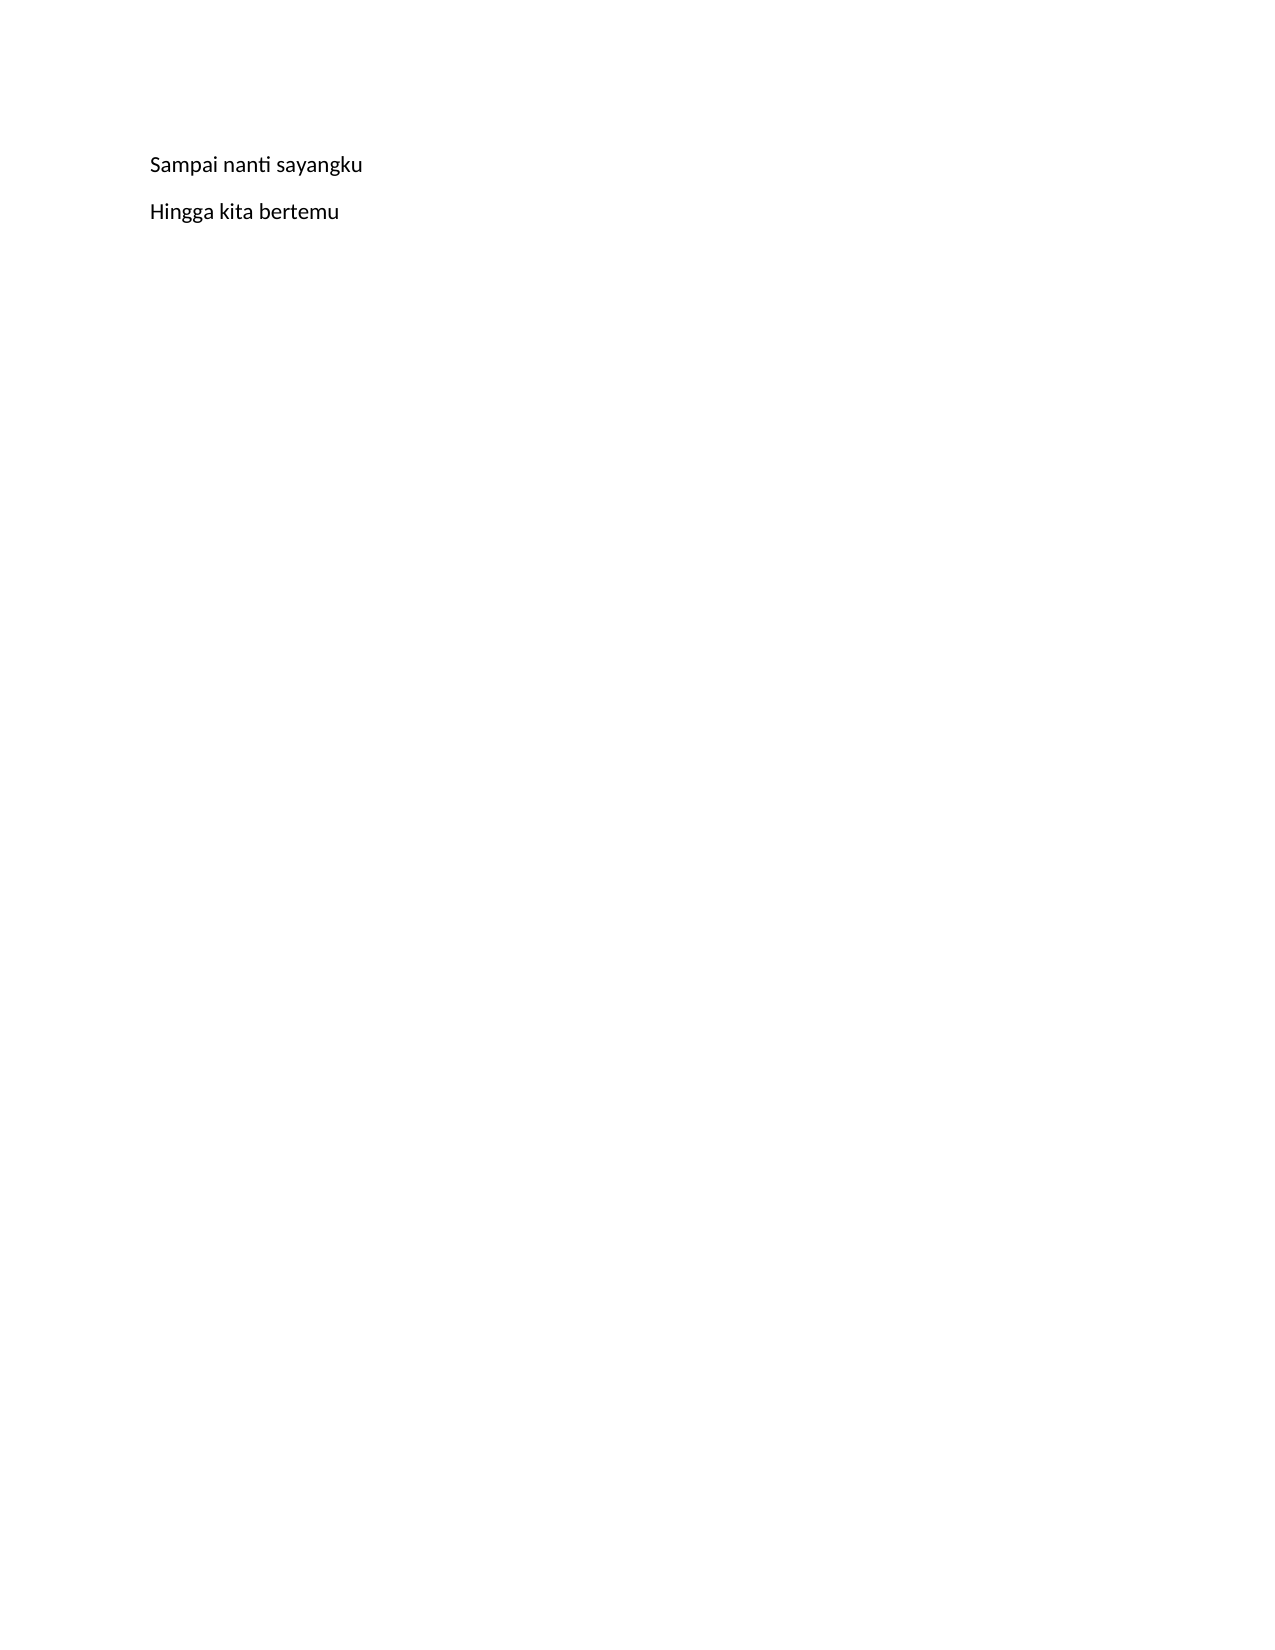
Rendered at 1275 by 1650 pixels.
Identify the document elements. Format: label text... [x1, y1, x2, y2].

text Hingga kita bertemu [150, 197, 1125, 225]
text Sampai nanti sayangku [150, 150, 1125, 178]
